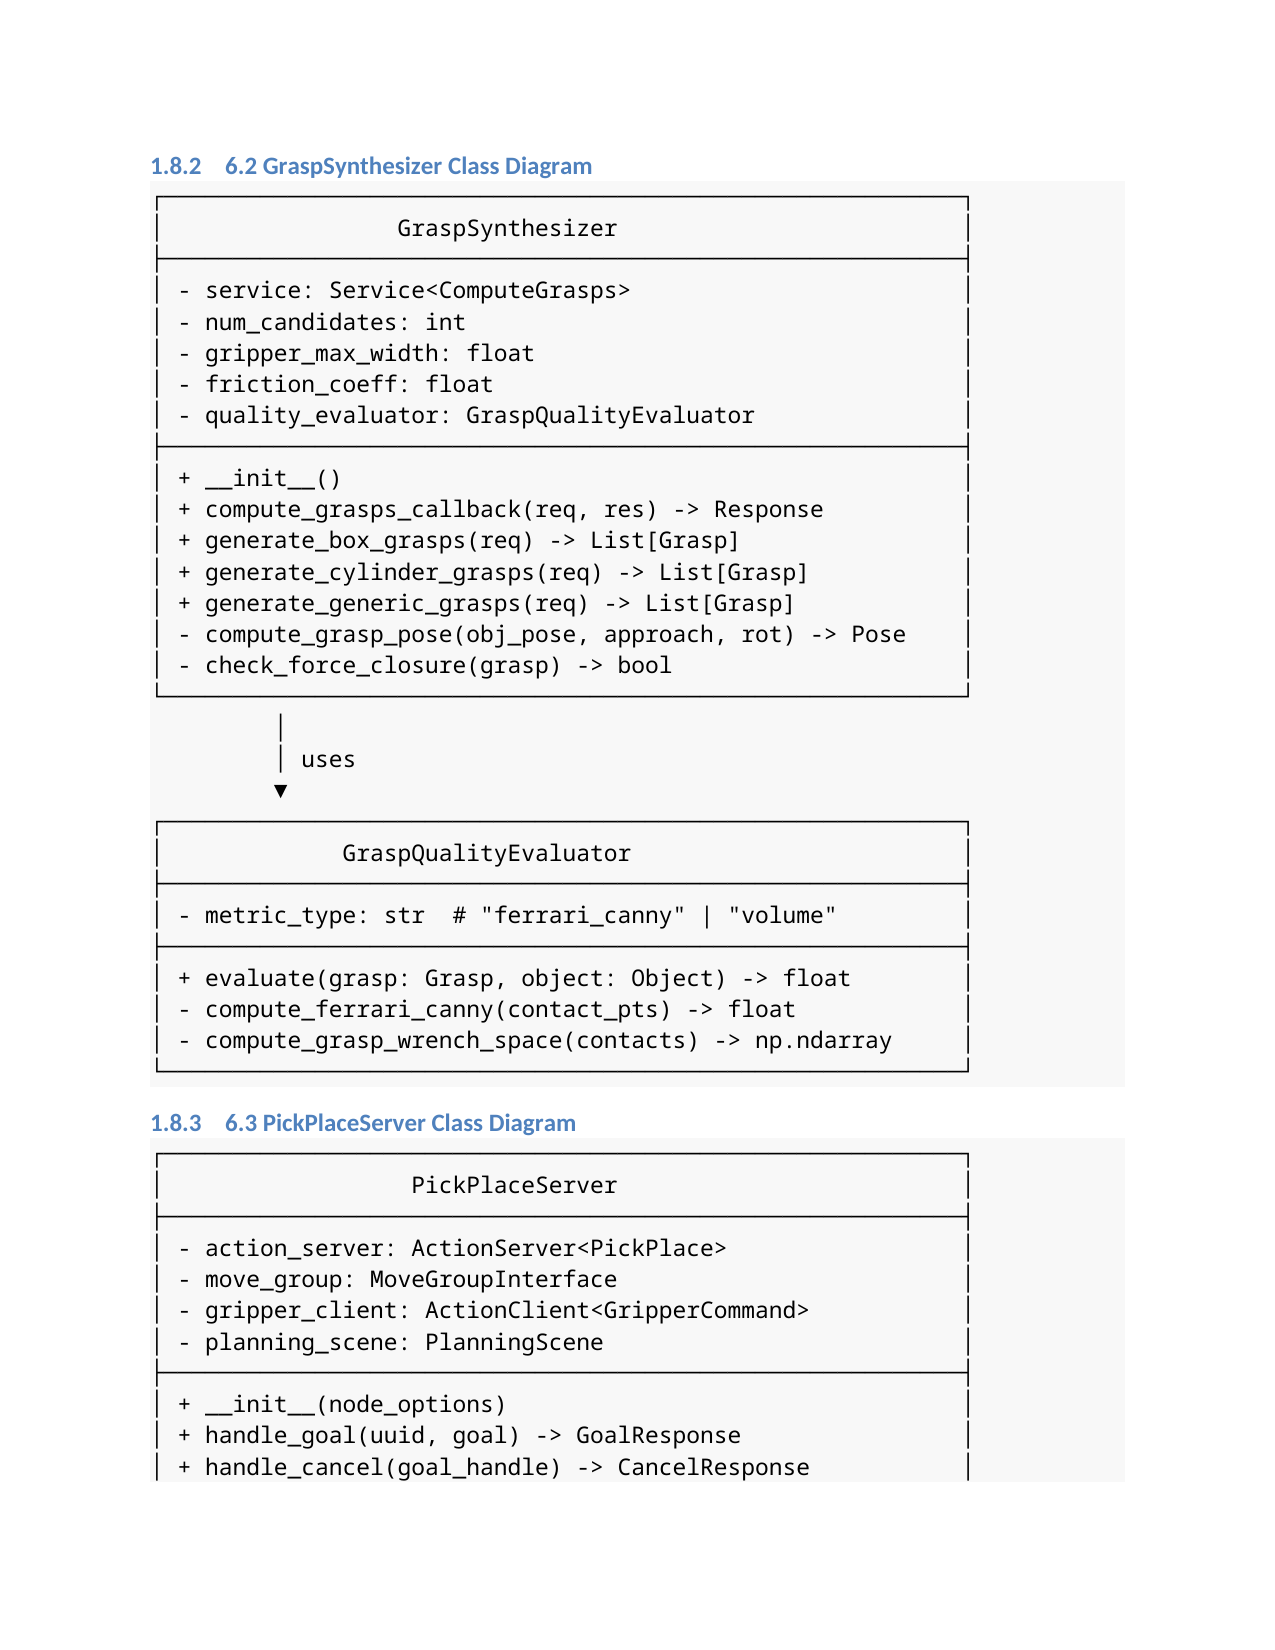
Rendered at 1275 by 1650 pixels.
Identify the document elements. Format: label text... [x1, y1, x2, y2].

subtitle 1.8.2 6.2 GraspSynthesizer Class Diagram [150, 150, 1125, 181]
subtitle 1.8.3 6.3 PickPlaceServer Class Diagram [150, 1108, 1125, 1138]
text ┌──────────────────────────────────────────────────────────┐ │ GraspSynthesizer │ ├──────────────────────────────────────────────────────────┤ │ - service: Service<ComputeGrasps> │ │ - num_candidates: int │ │ - gripper_max_width: float │ │ - friction_coeff: float │ │ - quality_evaluator: GraspQualityEvaluator │ ├──────────────────────────────────────────────────────────┤ │ + __init__() │ │ + compute_grasps_callback(req, res) -> Response │ │ + generate_box_grasps(req) -> List[Grasp] │ │ + generate_cylinder_grasps(req) -> List[Grasp] │ │ + generate_generic_grasps(req) -> List[Grasp] │ │ - compute_grasp_pose(obj_pose, approach, rot) -> Pose │ │ - check_force_closure(grasp) -> bool │ └──────────────────────────────────────────────────────────┘ │ │ uses ▼ ┌──────────────────────────────────────────────────────────┐ │ GraspQualityEvaluator │ ├──────────────────────────────────────────────────────────┤ │ - metric_type: str # "ferrari_canny" | "volume" │ ├──────────────────────────────────────────────────────────┤ │ + evaluate(grasp: Grasp, object: Object) -> float │ │ - compute_ferrari_canny(contact_pts) -> float │ │ - compute_grasp_wrench_space(contacts) -> np.ndarray │ └──────────────────────────────────────────────────────────┘ [150, 181, 1125, 1087]
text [150, 1138, 1125, 1482]
